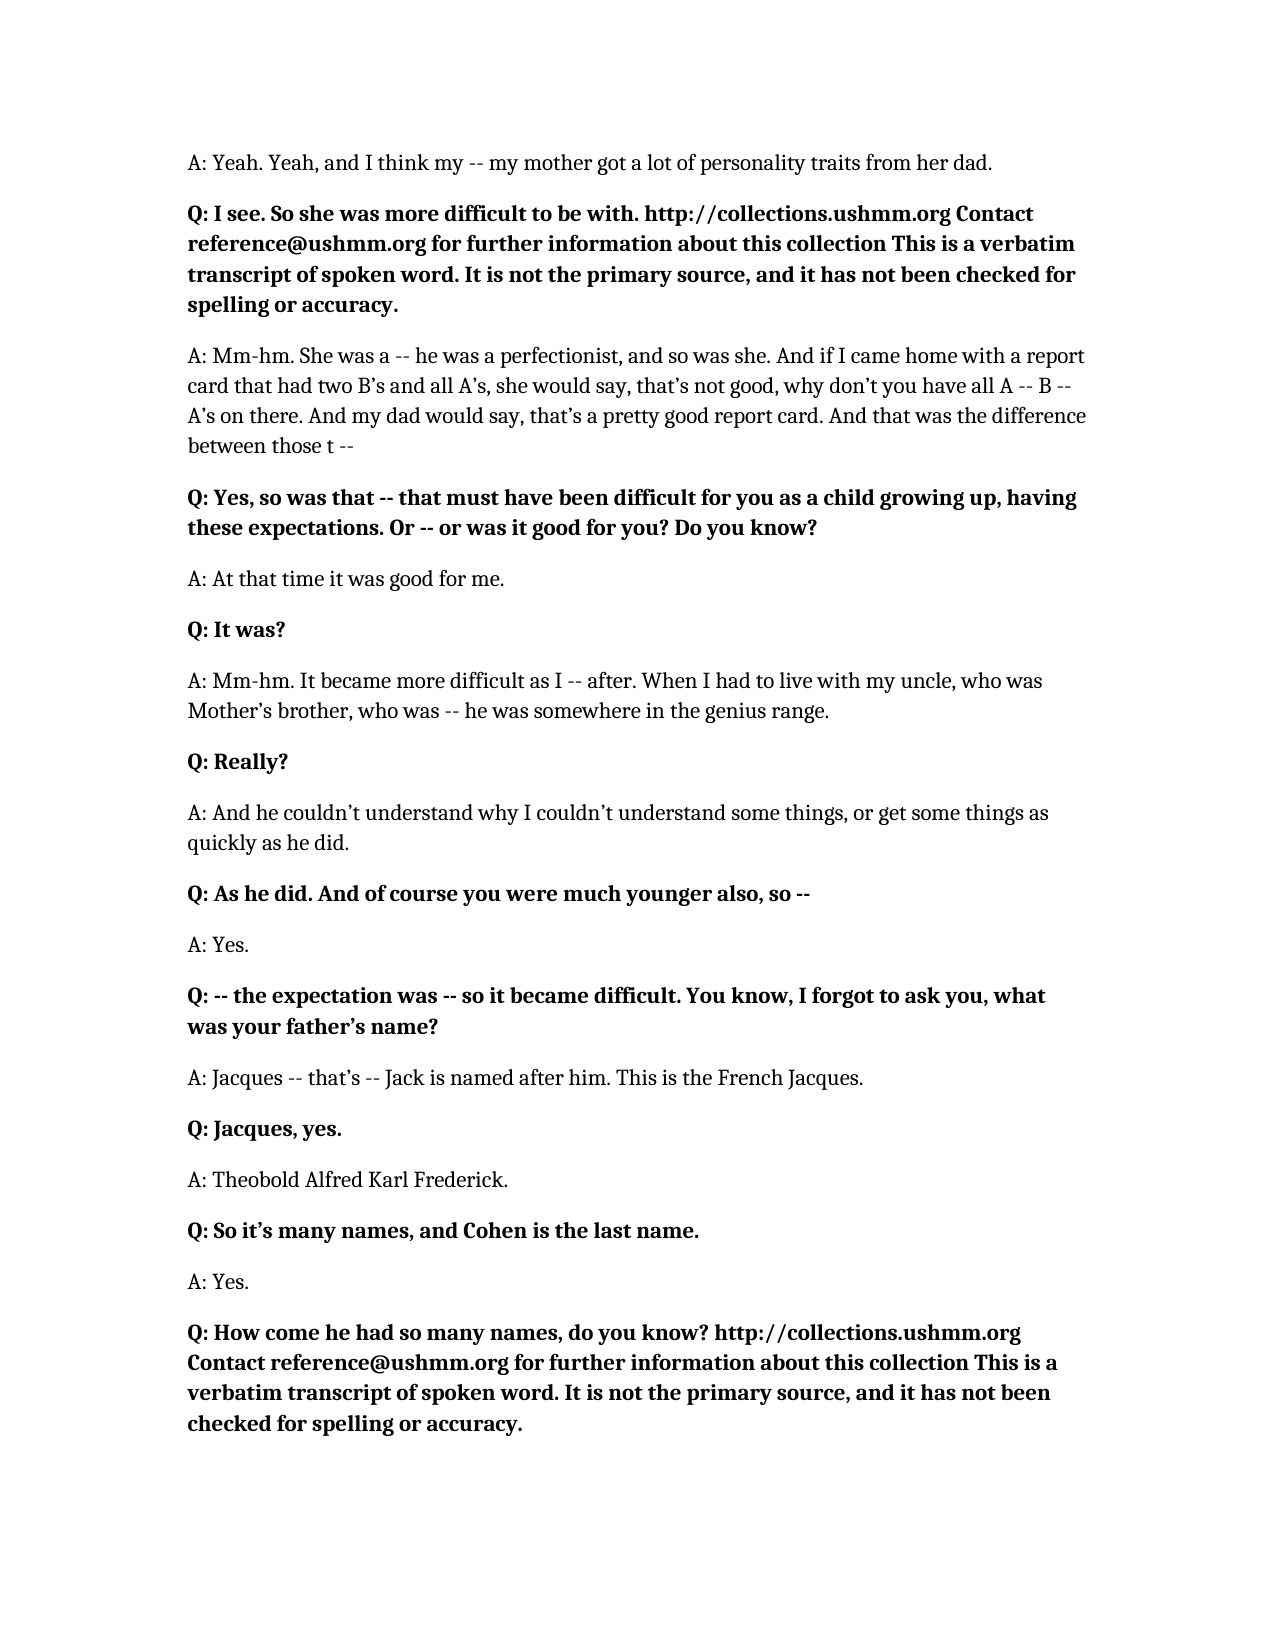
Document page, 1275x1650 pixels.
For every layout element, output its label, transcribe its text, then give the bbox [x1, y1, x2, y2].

text Q: -- the expectation was -- so it became difficult. You know, I forgot to ask you, what was your father’s name? [187, 983, 1087, 1040]
text Q: As he did. And of course you were much younger also, so -- [187, 881, 1087, 908]
text Q: Really? [187, 749, 1087, 775]
text Q: Yes, so was that -- that must have been difficult for you as a child growing up, having these expectations. Or -- or was it good for you? Do you know? [187, 484, 1087, 541]
text A: Mm-hm. It became more difficult as I -- after. When I had to live with my uncle, who was Mother’s brother, who was -- he was somewhere in the genius range. [187, 668, 1087, 724]
text Q: It was? [187, 617, 1087, 643]
text Q: I see. So she was more difficult to be with. http://collections.ushmm.org Contact reference@ushmm.org for further information about this collection This is a verbatim transcript of spoken word. It is not the primary source, and it has not been checked for spelling or accuracy. [187, 201, 1087, 318]
text A: Yeah. Yeah, and I think my -- my mother got a lot of personality traits from her dad. [187, 150, 1087, 176]
text Q: Jacques, yes. [187, 1116, 1087, 1142]
text A: Yes. [187, 932, 1087, 959]
text A: Theobold Alfred Karl Frederick. [187, 1167, 1087, 1193]
text A: Mm-hm. She was a -- he was a perfectionist, and so was she. And if I came home with a report card that had two B’s and all A’s, she would say, that’s not good, why don’t you have all A -- B -- A’s on there. And my dad would say, that’s a pretty good report card. And that was the difference between those t -- [187, 343, 1087, 460]
text A: Jacques -- that’s -- Jack is named after him. This is the French Jacques. [187, 1064, 1087, 1091]
text A: Yes. [187, 1269, 1087, 1295]
text A: And he couldn’t understand why I couldn’t understand some things, or get some things as quickly as he did. [187, 800, 1087, 857]
text Q: How come he had so many names, do you know? http://collections.ushmm.org Contact reference@ushmm.org for further information about this collection This is a verbatim transcript of spoken word. It is not the primary source, and it has not been checked for spelling or accuracy. [187, 1320, 1087, 1437]
text Q: So it’s many names, and Cohen is the last name. [187, 1218, 1087, 1244]
text A: At that time it was good for me. [187, 566, 1087, 592]
